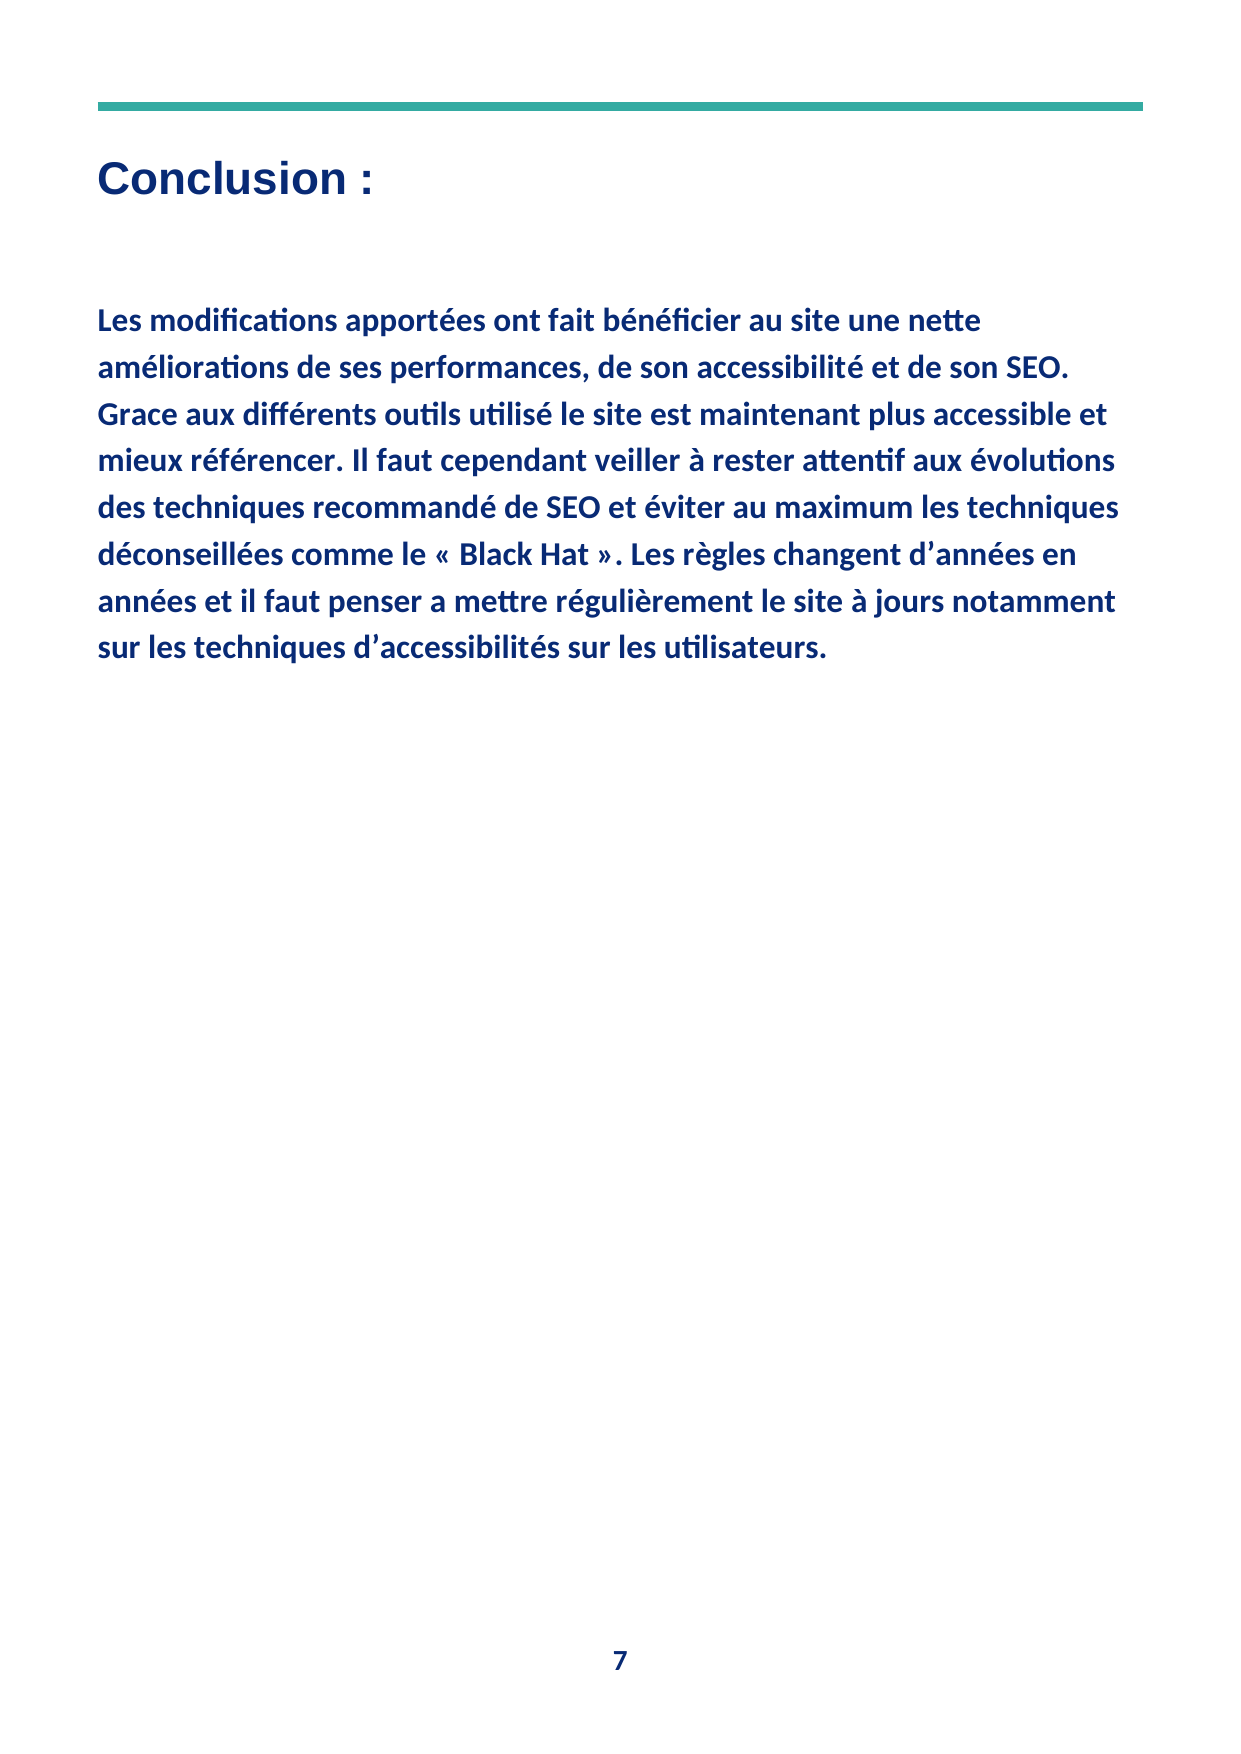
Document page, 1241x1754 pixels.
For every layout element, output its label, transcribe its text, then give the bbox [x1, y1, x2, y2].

title Conclusion : [97, 152, 1143, 204]
text Les modifications apportées ont fait bénéficier au site une nette améliorations de ses performances, de son accessibilité et de son SEO. Grace aux différents outils utilisé le site est maintenant plus accessible et mieux référencer. Il faut cependant veiller à rester attentif aux évolutions des techniques recommandé de SEO et éviter au maximum les techniques déconseillées comme le « Black Hat ». Les règles changent d’années en années et il faut penser a mettre régulièrement le site à jours notamment sur les techniques d’accessibilités sur les utilisateurs. [97, 299, 1143, 667]
